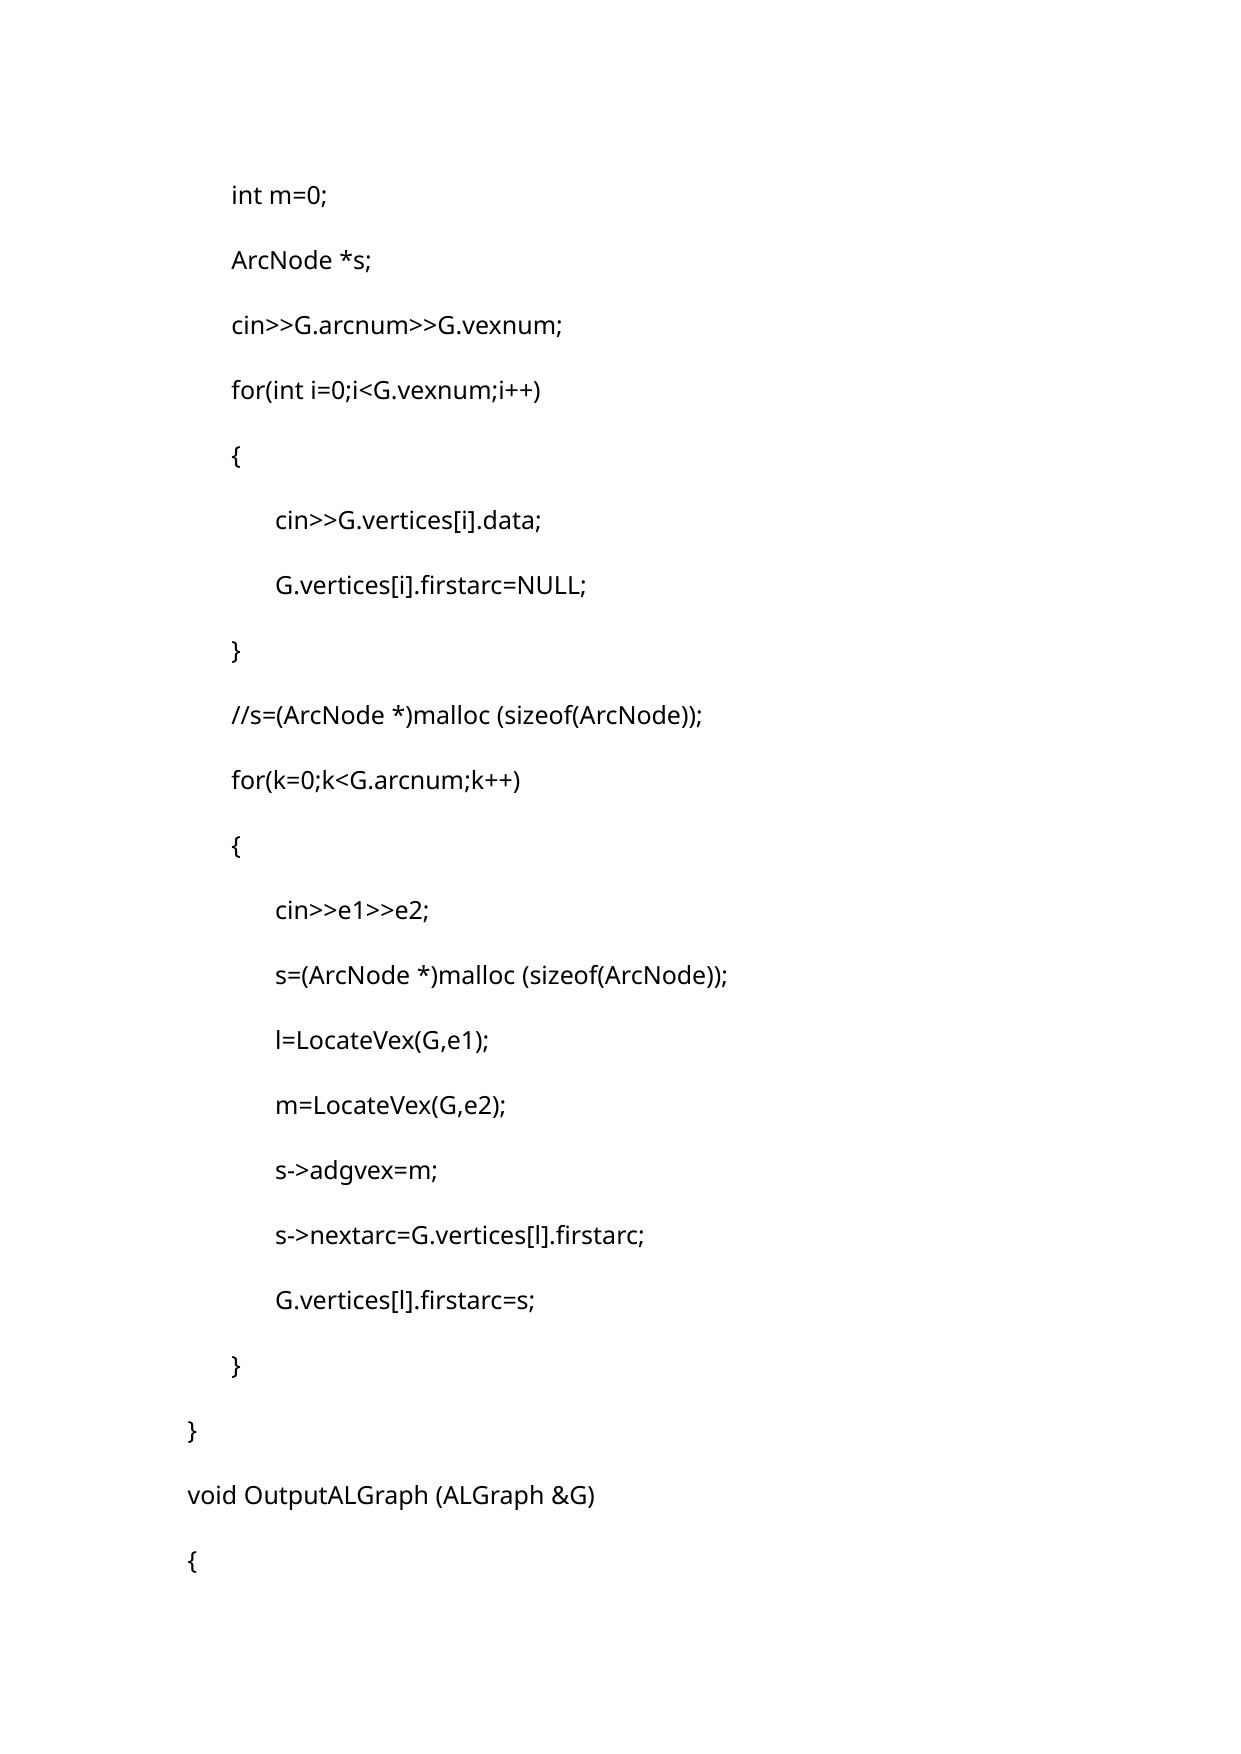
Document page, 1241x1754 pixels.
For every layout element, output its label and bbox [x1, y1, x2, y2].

text [187, 162, 1053, 1592]
